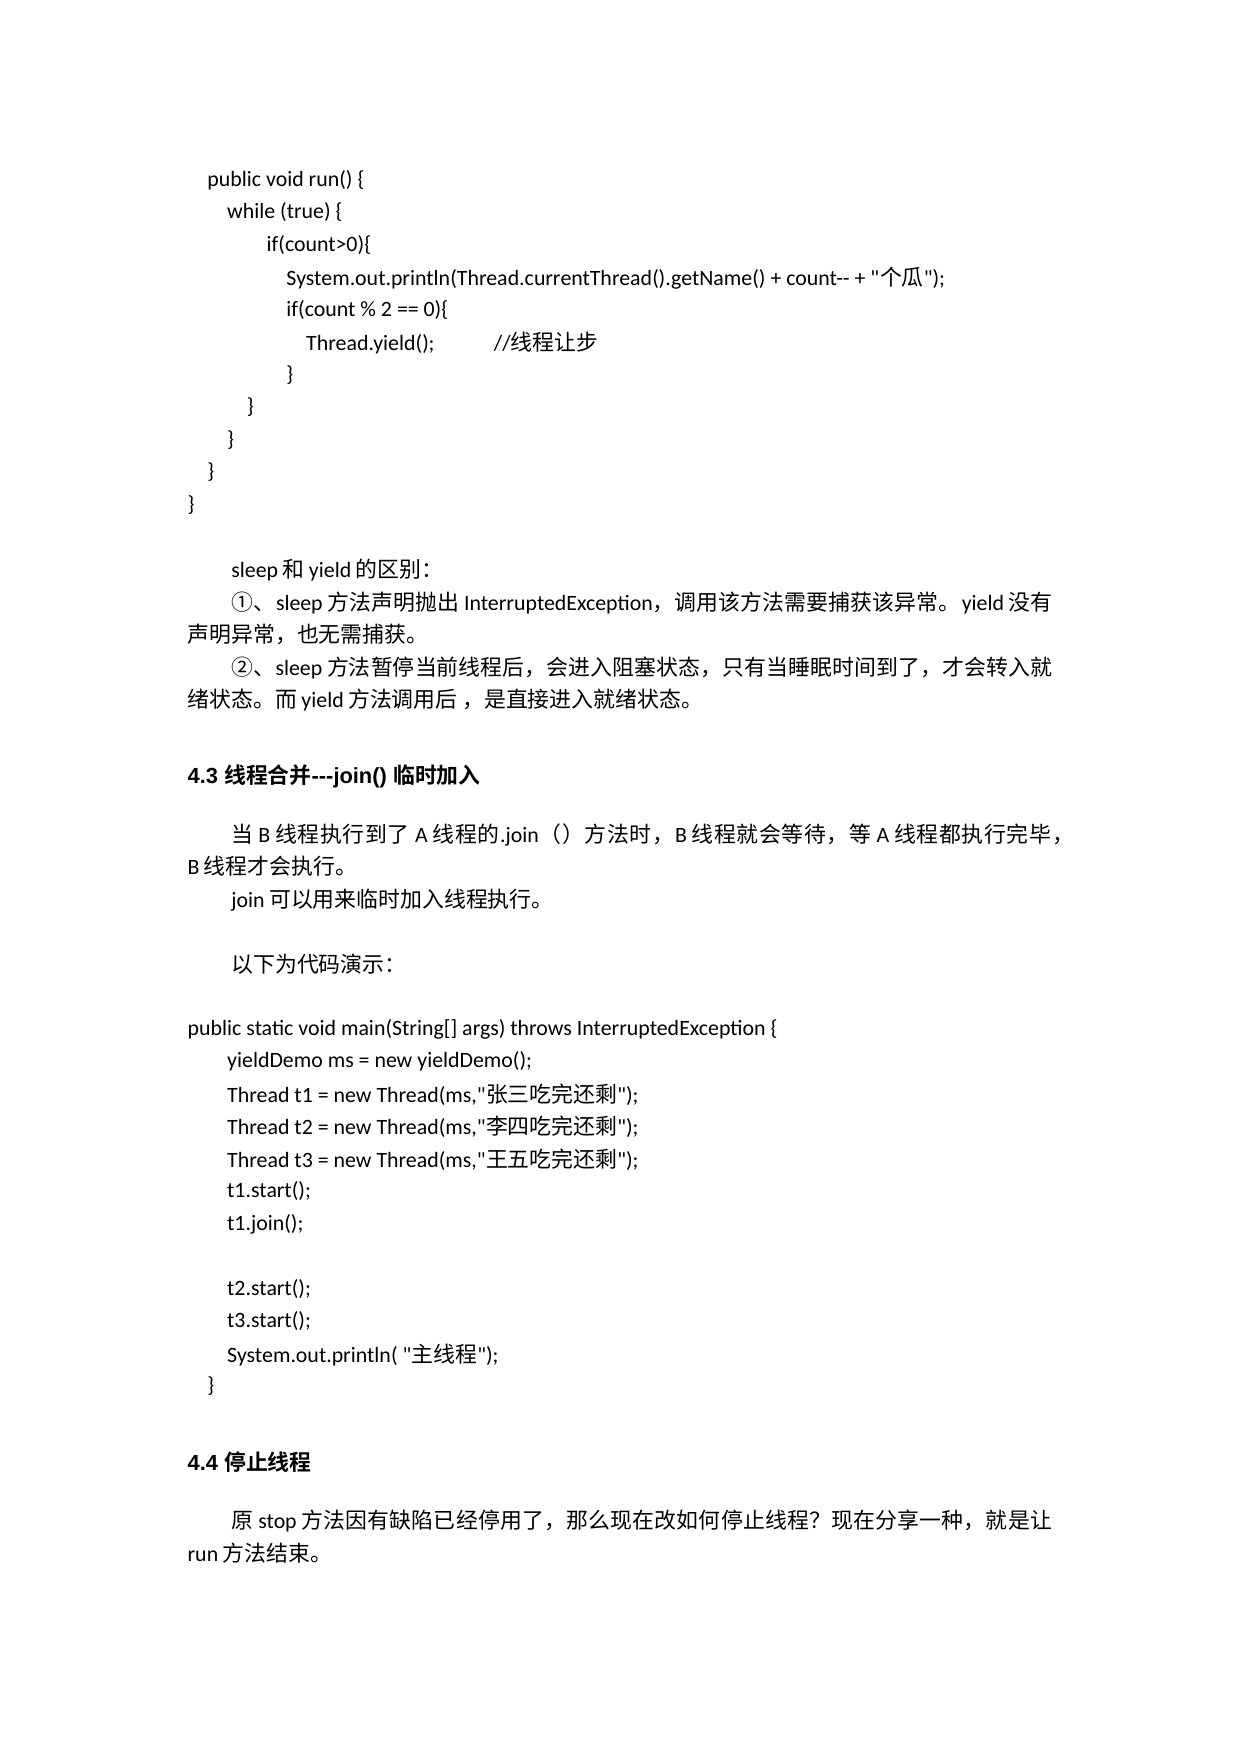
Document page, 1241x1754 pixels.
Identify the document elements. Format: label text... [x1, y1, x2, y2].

list t1.start(); [187, 1174, 1053, 1206]
list t2.start(); [187, 1271, 1053, 1304]
list } [187, 454, 1053, 487]
list 当B线程执行到了A线程的.join（）方法时，B线程就会等待，等A线程都执行完毕，B线程才会执行。 [187, 816, 1053, 881]
subtitle 4.4 停止线程 [187, 1444, 1053, 1477]
list } [187, 357, 1053, 389]
list } [187, 1369, 1053, 1401]
list } [187, 422, 1053, 454]
list ①、sleep方法声明抛出InterruptedException，调用该方法需要捕获该异常。yield没有声明异常，也无需捕获。 [187, 584, 1053, 649]
list t1.join(); [187, 1206, 1053, 1239]
list 原stop方法因有缺陷已经停用了，那么现在改如何停止线程？现在分享一种，就是让run方法结束。 [187, 1503, 1053, 1568]
list if(count>0){ [187, 227, 1053, 259]
list while (true) { [187, 194, 1053, 227]
list ②、sleep方法暂停当前线程后，会进入阻塞状态，只有当睡眠时间到了，才会转入就绪状态。而yield方法调用后 ，是直接进入就绪状态。 [187, 649, 1053, 714]
list join可以用来临时加入线程执行。 [187, 881, 1053, 914]
list System.out.println( "主线程"); [187, 1336, 1053, 1369]
list public void run() { [187, 162, 1053, 194]
list sleep和yield的区别： [187, 552, 1053, 584]
list } [187, 389, 1053, 422]
list Thread t3 = new Thread(ms,"王五吃完还剩"); [187, 1141, 1053, 1174]
subtitle 4.3 线程合并---join() 临时加入 [187, 757, 1053, 790]
list if(count % 2 == 0){ [187, 292, 1053, 324]
list Thread t1 = new Thread(ms,"张三吃完还剩"); [187, 1076, 1053, 1109]
list yieldDemo ms = new yieldDemo(); [187, 1044, 1053, 1076]
list public static void main(String[] args) throws InterruptedException { [187, 1011, 1053, 1044]
list System.out.println(Thread.currentThread().getName() + count-- + "个瓜"); [187, 259, 1053, 292]
list Thread.yield(); //线程让步 [187, 324, 1053, 357]
list 以下为代码演示： [187, 946, 1053, 979]
list } [187, 487, 1053, 519]
list Thread t2 = new Thread(ms,"李四吃完还剩"); [187, 1109, 1053, 1141]
list t3.start(); [187, 1304, 1053, 1336]
